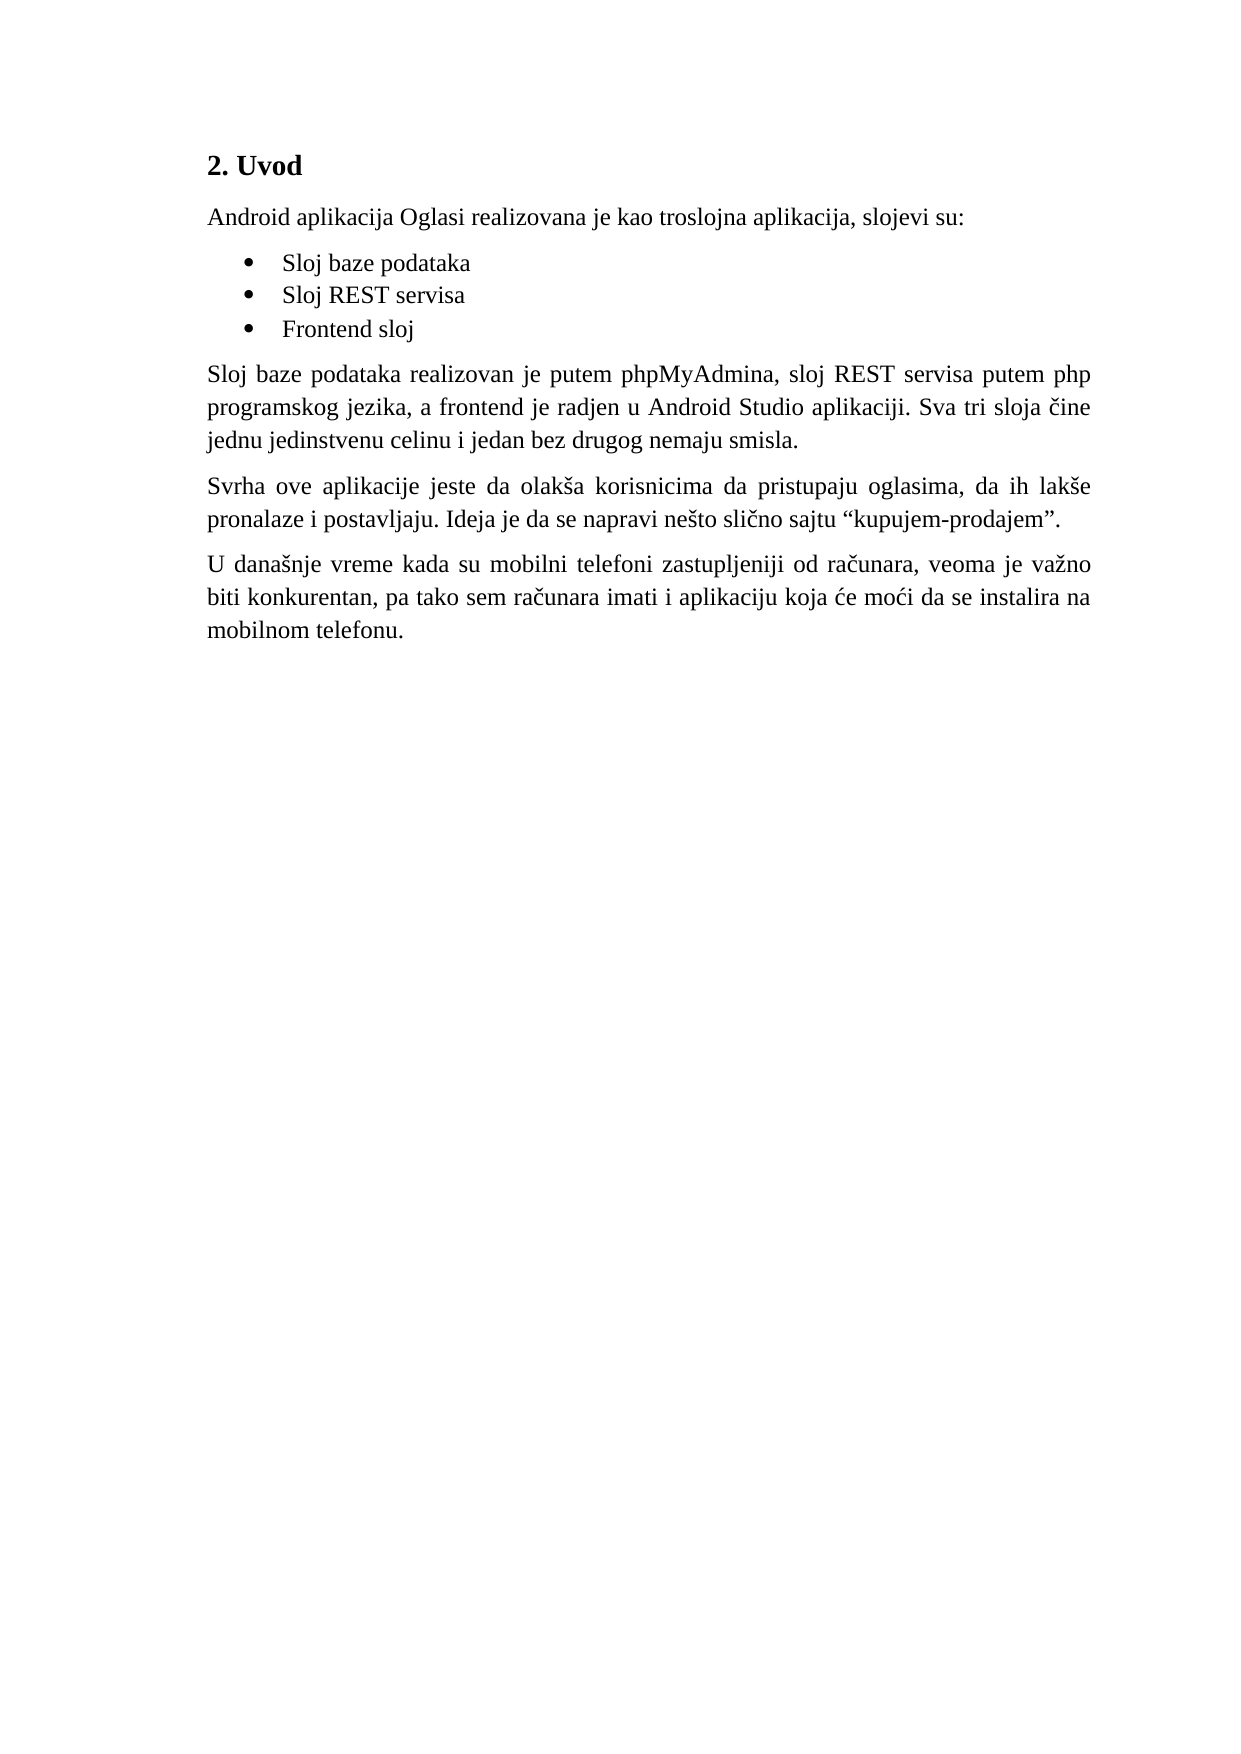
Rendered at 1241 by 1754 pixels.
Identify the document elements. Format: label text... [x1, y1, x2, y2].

text Sloj baze podataka realizovan je putem phpMyAdmina, sloj REST servisa putem php programskog jezika, a frontend je radjen u Android Studio aplikaciji. Sva tri sloja čine jednu jedinstvenu celinu i jedan bez drugog nemaju smisla. [207, 359, 1092, 454]
text Svrha ove aplikacije jeste da olakša korisnicima da pristupaju oglasima, da ih lakše pronalaze i postavljaju. Ideja je da se napravi nešto slično sajtu “kupujem-prodajem”. [207, 471, 1092, 532]
text U današnje vreme kada su mobilni telefoni zastupljeniji od računara, veoma je važno biti konkurentan, pa tako sem računara imati i aplikaciju koja će moći da se instalira na mobilnom telefonu. [207, 549, 1092, 644]
text Android aplikacija Oglasi realizovana je kao troslojna aplikacija, slojevi su: [207, 202, 1092, 231]
list Sloj baze podataka [244, 248, 1092, 276]
subtitle 2. Uvod [207, 148, 1092, 181]
list Frontend sloj [244, 314, 1092, 342]
list Sloj REST servisa [244, 281, 1092, 309]
